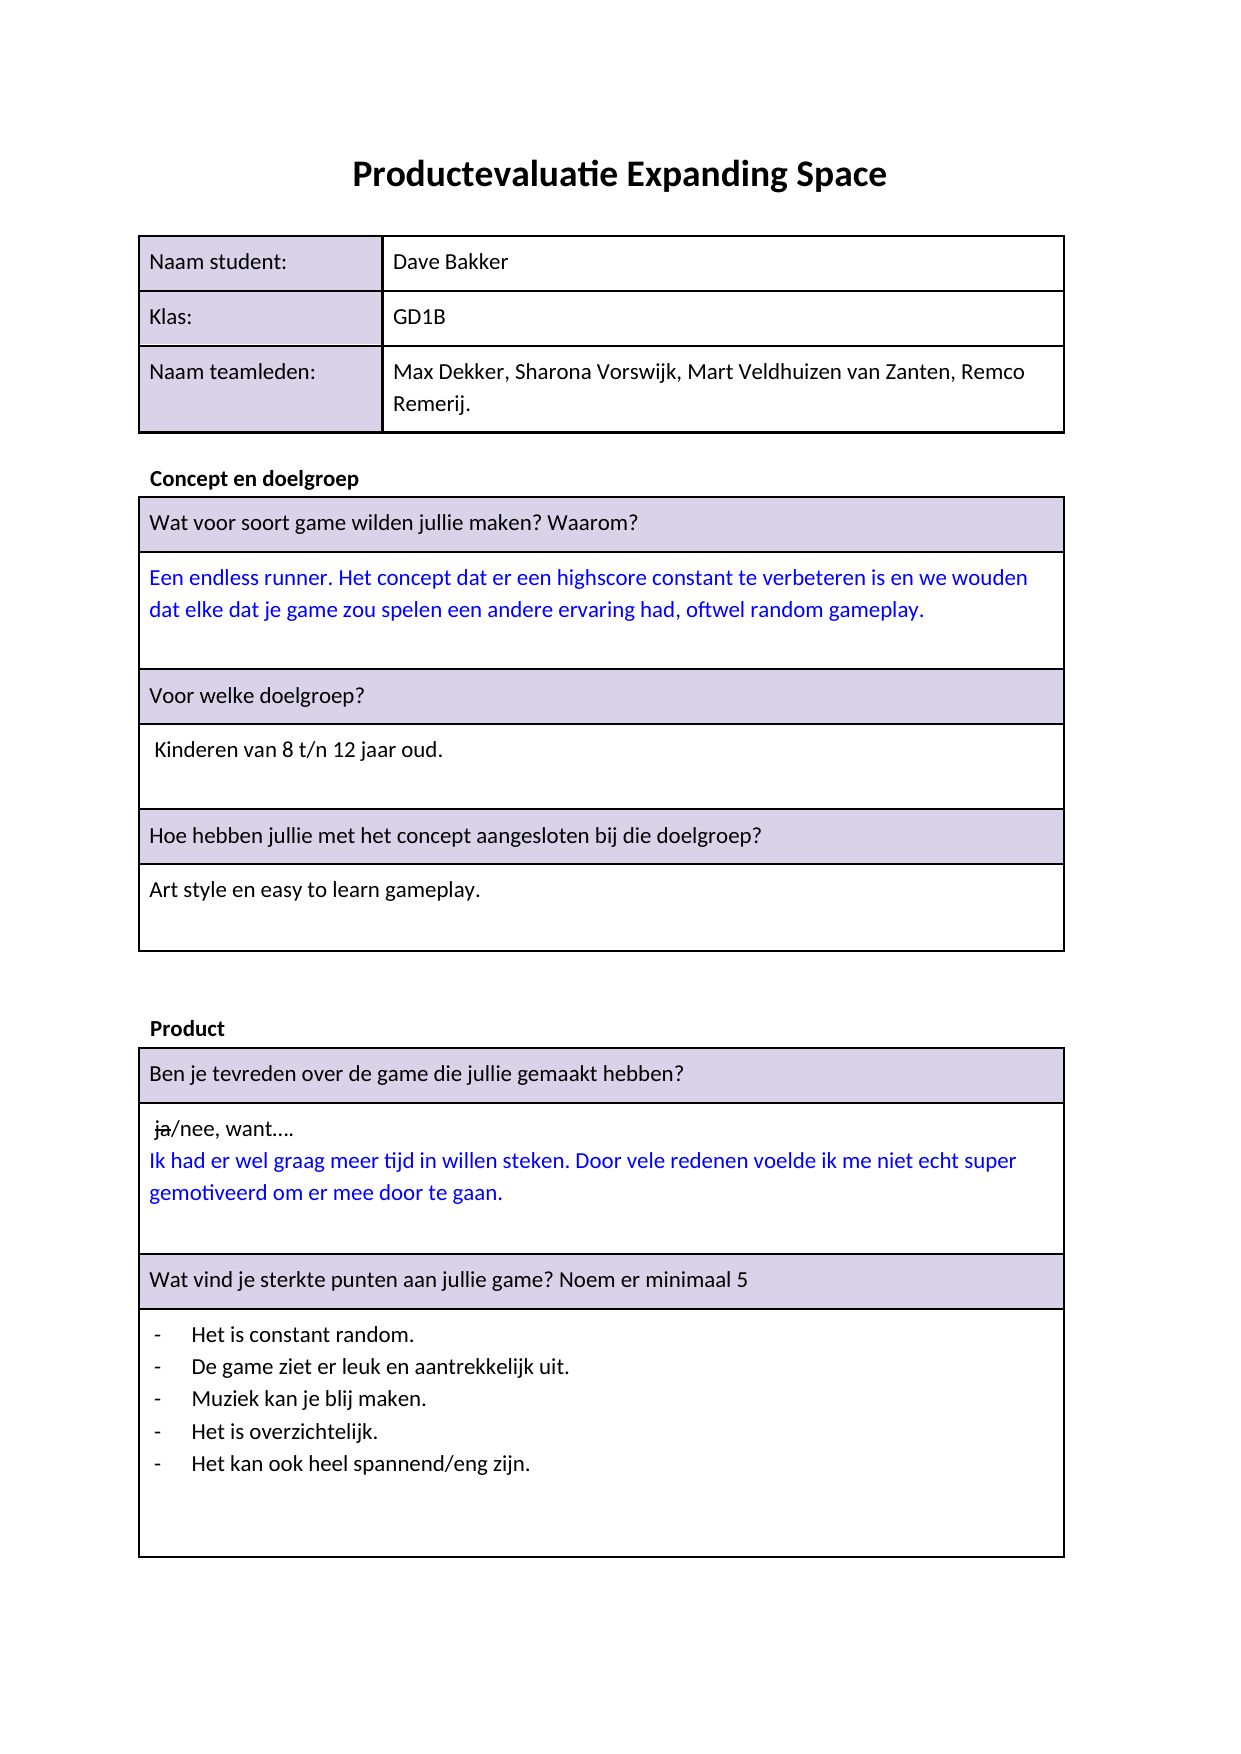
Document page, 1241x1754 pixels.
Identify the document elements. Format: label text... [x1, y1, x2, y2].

text Concept en doelgroep [150, 464, 1090, 492]
table_cell Kinderen van 8 t/n 12 jaar oud. [140, 725, 1063, 808]
table_header Naam student: [140, 237, 381, 290]
text Productevaluatie Expanding Space [150, 150, 1090, 196]
table_cell ja/nee, want…. Ik had er wel graag meer tijd in willen steken. Door vele redenen voelde ik me niet echt super gemotiveerd om er mee door te gaan. [140, 1104, 1063, 1253]
table_cell Het is constant random. De game ziet er leuk en aantrekkelijk uit. Muziek kan je blij maken. Het is overzichtelijk. Het kan ook heel spannend/eng zijn. [140, 1310, 1063, 1556]
table_cell Voor welke doelgroep? [140, 670, 1063, 723]
table_cell Een endless runner. Het concept dat er een highscore constant te verbeteren is en we wouden dat elke dat je game zou spelen een andere ervaring had, oftwel random gameplay. [140, 553, 1063, 668]
table_header Dave Bakker [384, 237, 1063, 290]
table_cell Max Dekker, Sharona Vorswijk, Mart Veldhuizen van Zanten, Remco Remerij. [384, 347, 1063, 431]
table_header Wat voor soort game wilden jullie maken? Waarom? [140, 498, 1063, 551]
table_cell GD1B [384, 292, 1063, 344]
table_cell Art style en easy to learn gameplay. [140, 865, 1063, 950]
table_cell Naam teamleden: [140, 347, 381, 431]
table_cell Klas: [140, 292, 381, 344]
table_cell Hoe hebben jullie met het concept aangesloten bij die doelgroep? [140, 810, 1063, 863]
text Product [150, 1014, 1090, 1043]
table_cell Wat vind je sterkte punten aan jullie game? Noem er minimaal 5 [140, 1255, 1063, 1308]
table_header Ben je tevreden over de game die jullie gemaakt hebben? [140, 1049, 1063, 1102]
